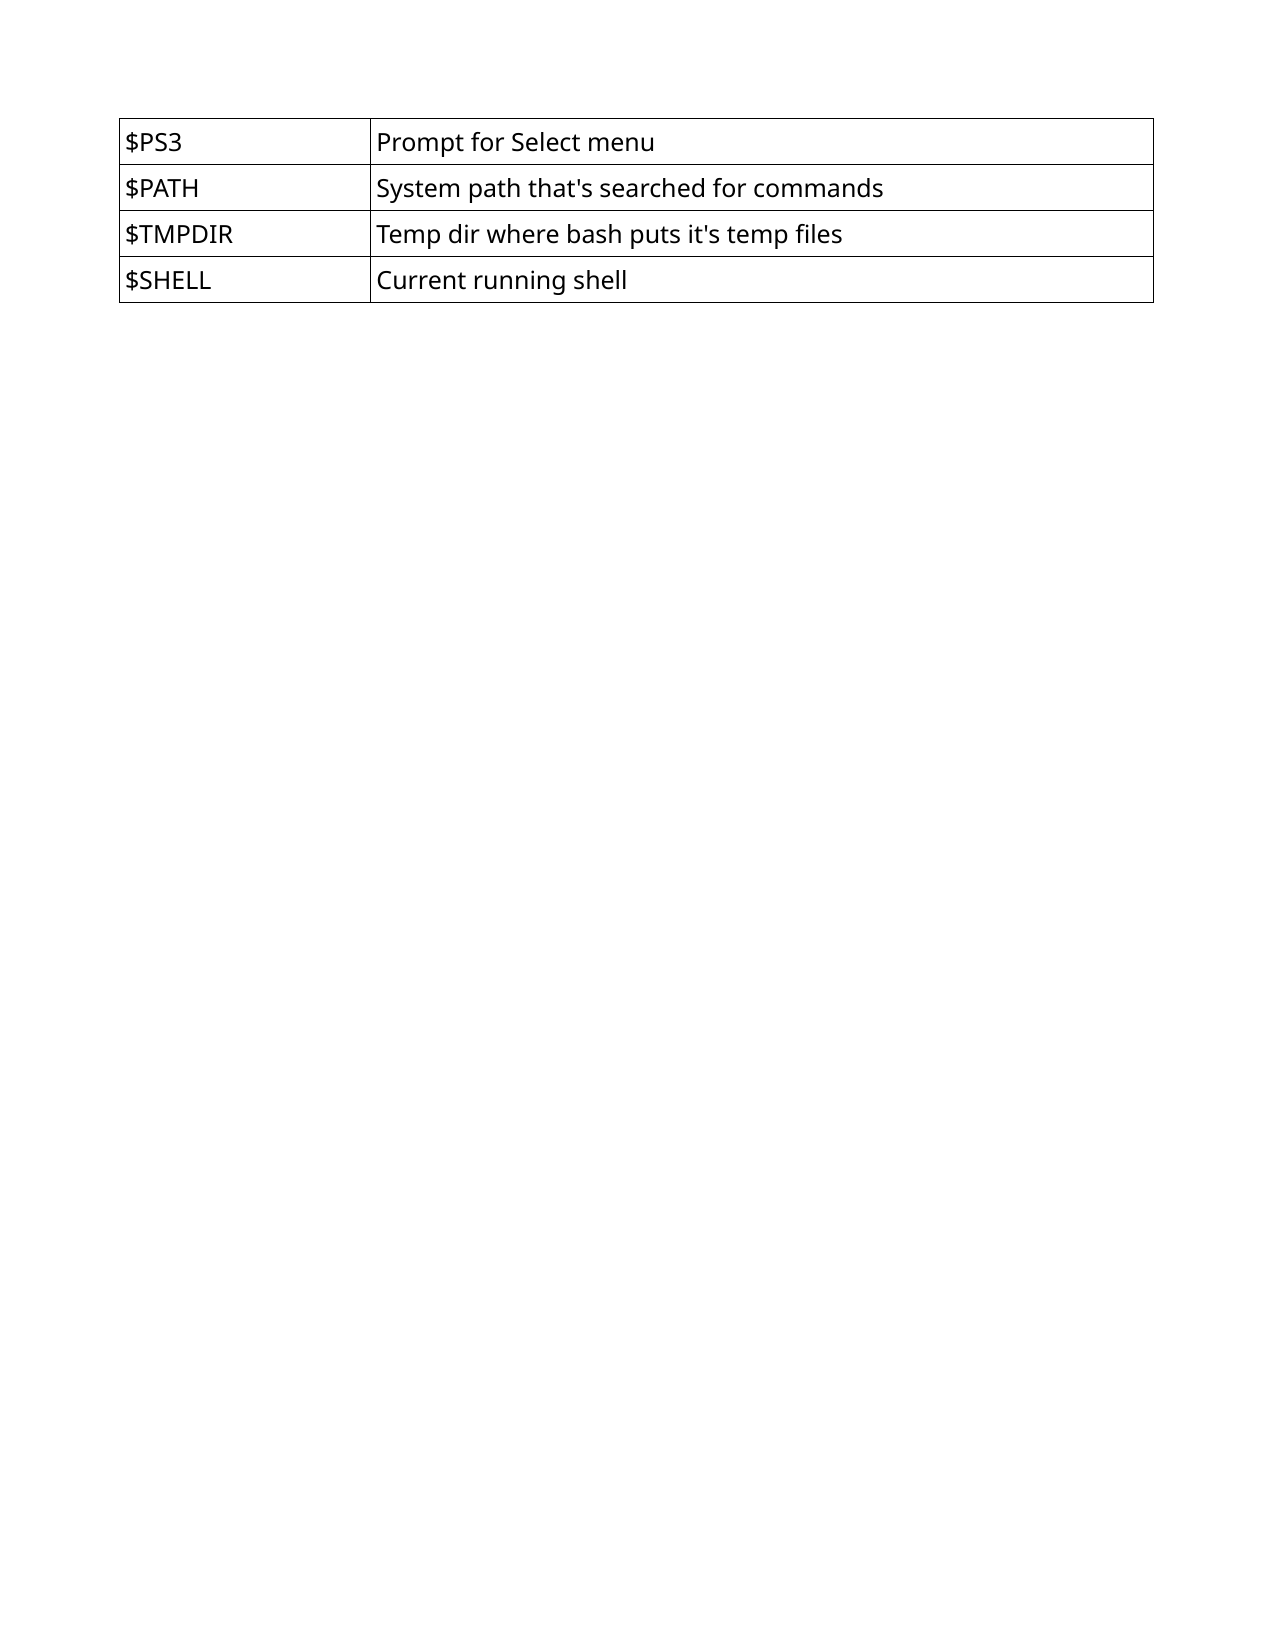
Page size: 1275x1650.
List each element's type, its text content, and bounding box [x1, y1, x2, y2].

table_cell $PS3 [120, 119, 370, 164]
table_cell $PATH [120, 165, 370, 210]
table_cell System path that's searched for commands [371, 165, 1153, 210]
table_cell $SHELL [120, 257, 370, 302]
table_cell Temp dir where bash puts it's temp files [371, 211, 1153, 256]
table_cell $TMPDIR [120, 211, 370, 256]
table_cell Prompt for Select menu [371, 119, 1153, 164]
table_cell Current running shell [371, 257, 1153, 302]
